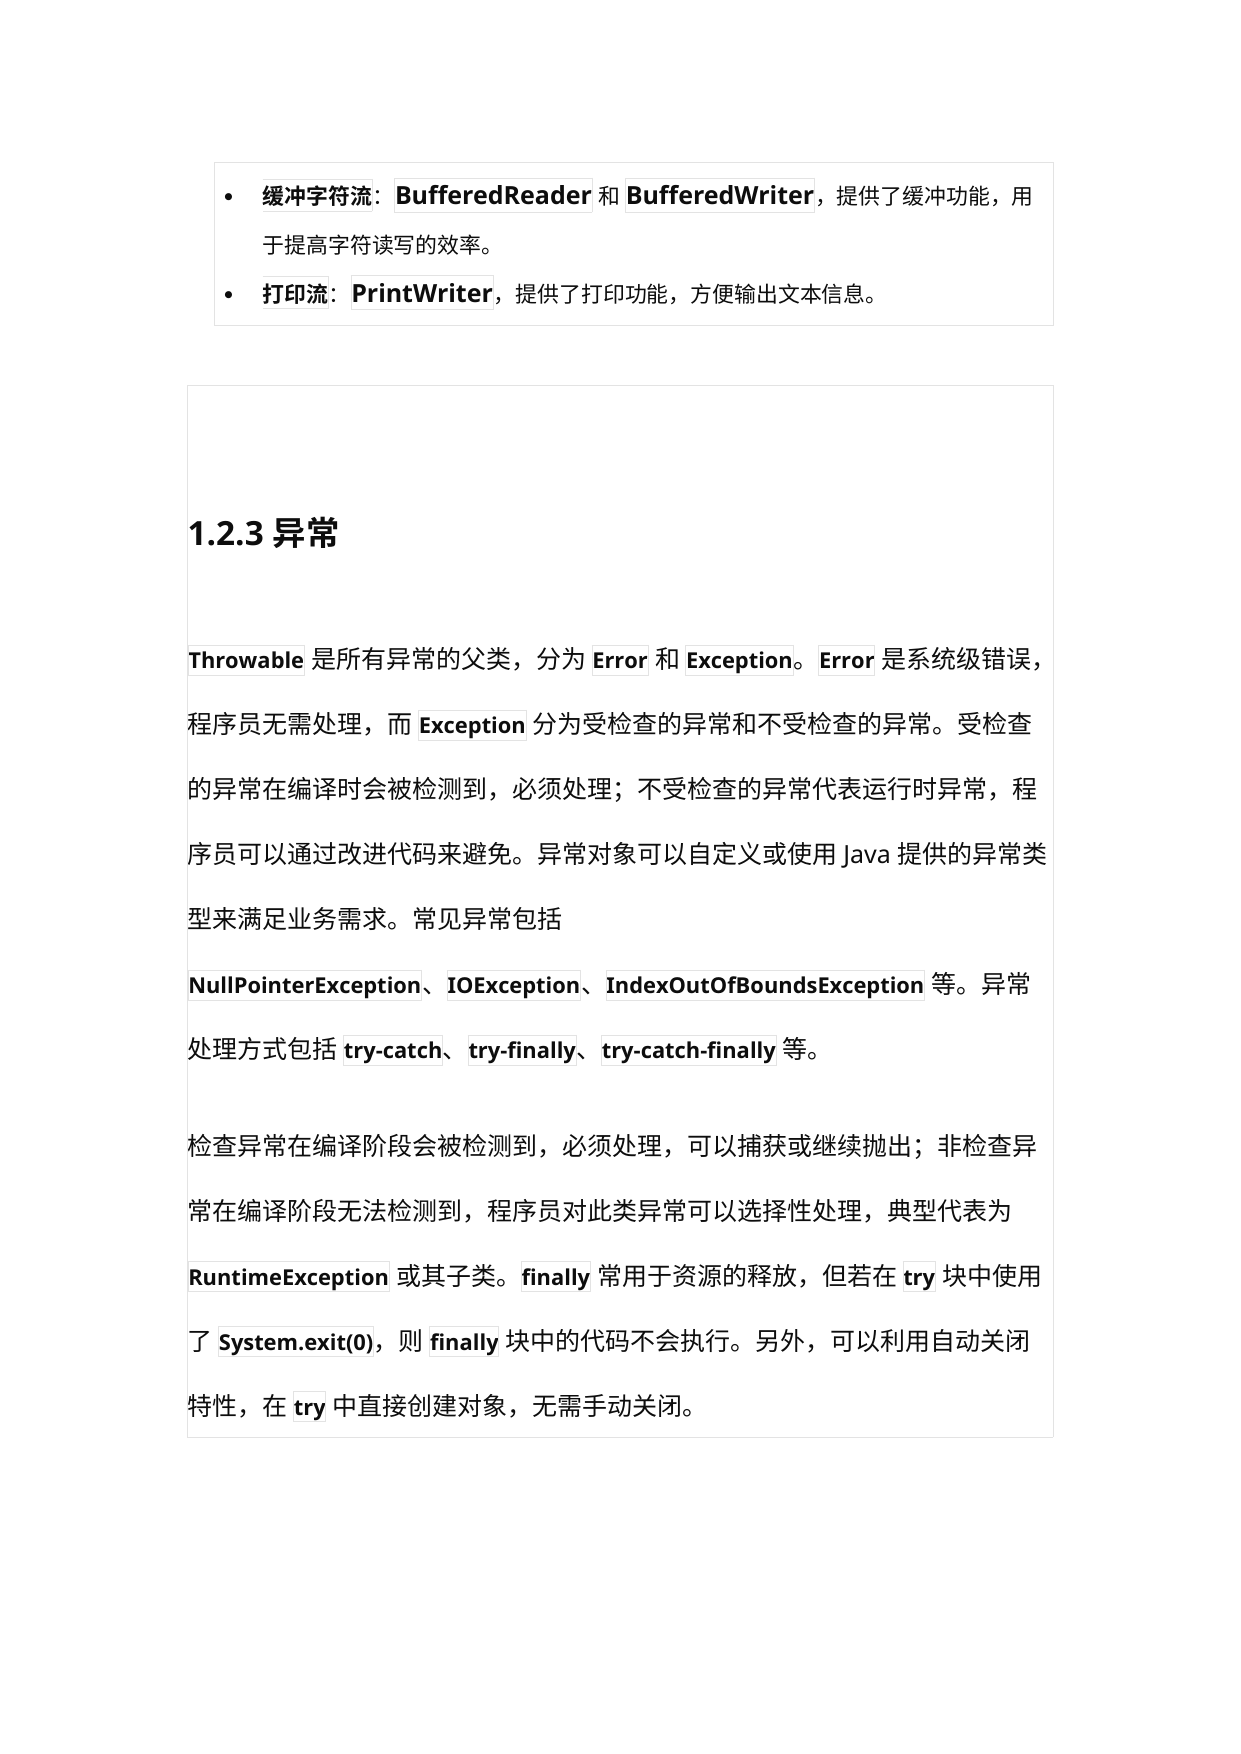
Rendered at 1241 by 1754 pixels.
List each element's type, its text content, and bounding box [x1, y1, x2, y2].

list 打印流：PrintWriter，提供了打印功能，方便输出文本信息。 [215, 259, 1053, 325]
text 检查异常在编译阶段会被检测到，必须处理，可以捕获或继续抛出；非检查异常在编译阶段无法检测到，程序员对此类异常可以选择性处理，典型代表为 RuntimeException 或其子类。finally 常用于资源的释放，但若在 try 块中使用了 System.exit(0)，则 finally 块中的代码不会执行。另外，可以利用自动关闭特性，在 try 中直接创建对象，无需手动关闭。 [188, 1111, 1053, 1437]
text Throwable 是所有异常的父类，分为 Error 和 Exception。Error 是系统级错误，程序员无需处理，而 Exception 分为受检查的异常和不受检查的异常。受检查的异常在编译时会被检测到，必须处理；不受检查的异常代表运行时异常，程序员可以通过改进代码来避免。异常对象可以自定义或使用 Java 提供的异常类型来满足业务需求。常见异常包括 NullPointerException、IOException、IndexOutOfBoundsException 等。异常处理方式包括 try-catch、try-finally、try-catch-finally 等。 [188, 625, 1053, 1080]
list 缓冲字符流：BufferedReader 和 BufferedWriter，提供了缓冲功能，用于提高字符读写的效率。 [215, 163, 1053, 259]
subtitle 1.2.3 异常 [188, 386, 1053, 563]
